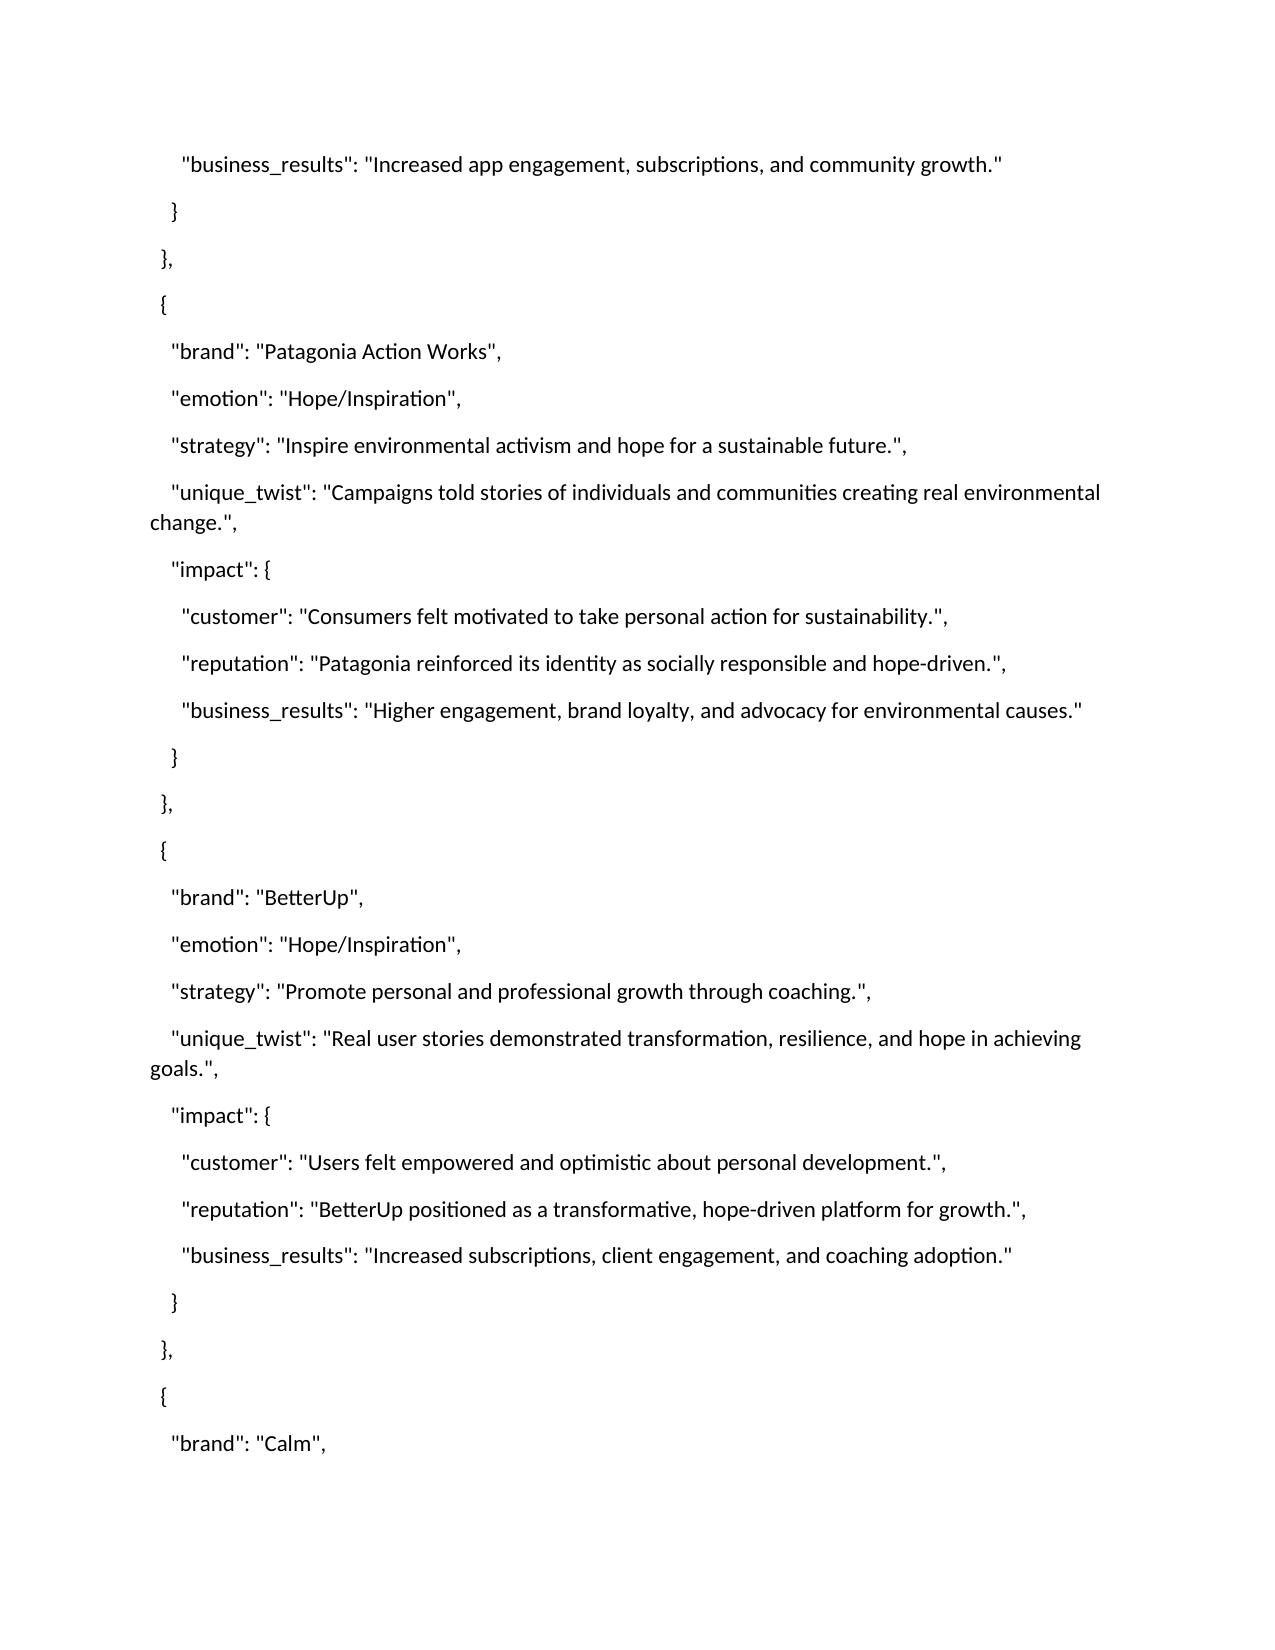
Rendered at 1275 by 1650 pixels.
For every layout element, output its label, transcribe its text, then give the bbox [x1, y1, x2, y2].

text "business_results": "Higher engagement, brand loyalty, and advocacy for environmental causes." [150, 696, 1125, 724]
text "brand": "Calm", [150, 1429, 1125, 1457]
text "strategy": "Promote personal and professional growth through coaching.", [150, 977, 1125, 1005]
text { [150, 836, 1125, 864]
text "customer": "Users felt empowered and optimistic about personal development.", [150, 1148, 1125, 1176]
text "business_results": "Increased app engagement, subscriptions, and community growth." [150, 150, 1125, 178]
text "reputation": "BetterUp positioned as a transformative, hope-driven platform for growth.", [150, 1195, 1125, 1223]
text "business_results": "Increased subscriptions, client engagement, and coaching adoption." [150, 1242, 1125, 1270]
text "reputation": "Patagonia reinforced its identity as socially responsible and hope-driven.", [150, 649, 1125, 677]
text "impact": { [150, 1101, 1125, 1129]
text "unique_twist": "Campaigns told stories of individuals and communities creating real environmental change.", [150, 478, 1125, 536]
text "brand": "BetterUp", [150, 883, 1125, 911]
text { [150, 291, 1125, 319]
text { [150, 1382, 1125, 1410]
text }, [150, 244, 1125, 272]
text } [150, 1288, 1125, 1317]
text "impact": { [150, 555, 1125, 583]
text } [150, 197, 1125, 225]
text "emotion": "Hope/Inspiration", [150, 930, 1125, 958]
text "emotion": "Hope/Inspiration", [150, 384, 1125, 412]
text "brand": "Patagonia Action Works", [150, 337, 1125, 366]
text "strategy": "Inspire environmental activism and hope for a sustainable future.", [150, 431, 1125, 459]
text }, [150, 1335, 1125, 1363]
text }, [150, 789, 1125, 818]
text } [150, 743, 1125, 771]
text "unique_twist": "Real user stories demonstrated transformation, resilience, and hope in achieving goals.", [150, 1024, 1125, 1082]
text "customer": "Consumers felt motivated to take personal action for sustainability.", [150, 602, 1125, 630]
